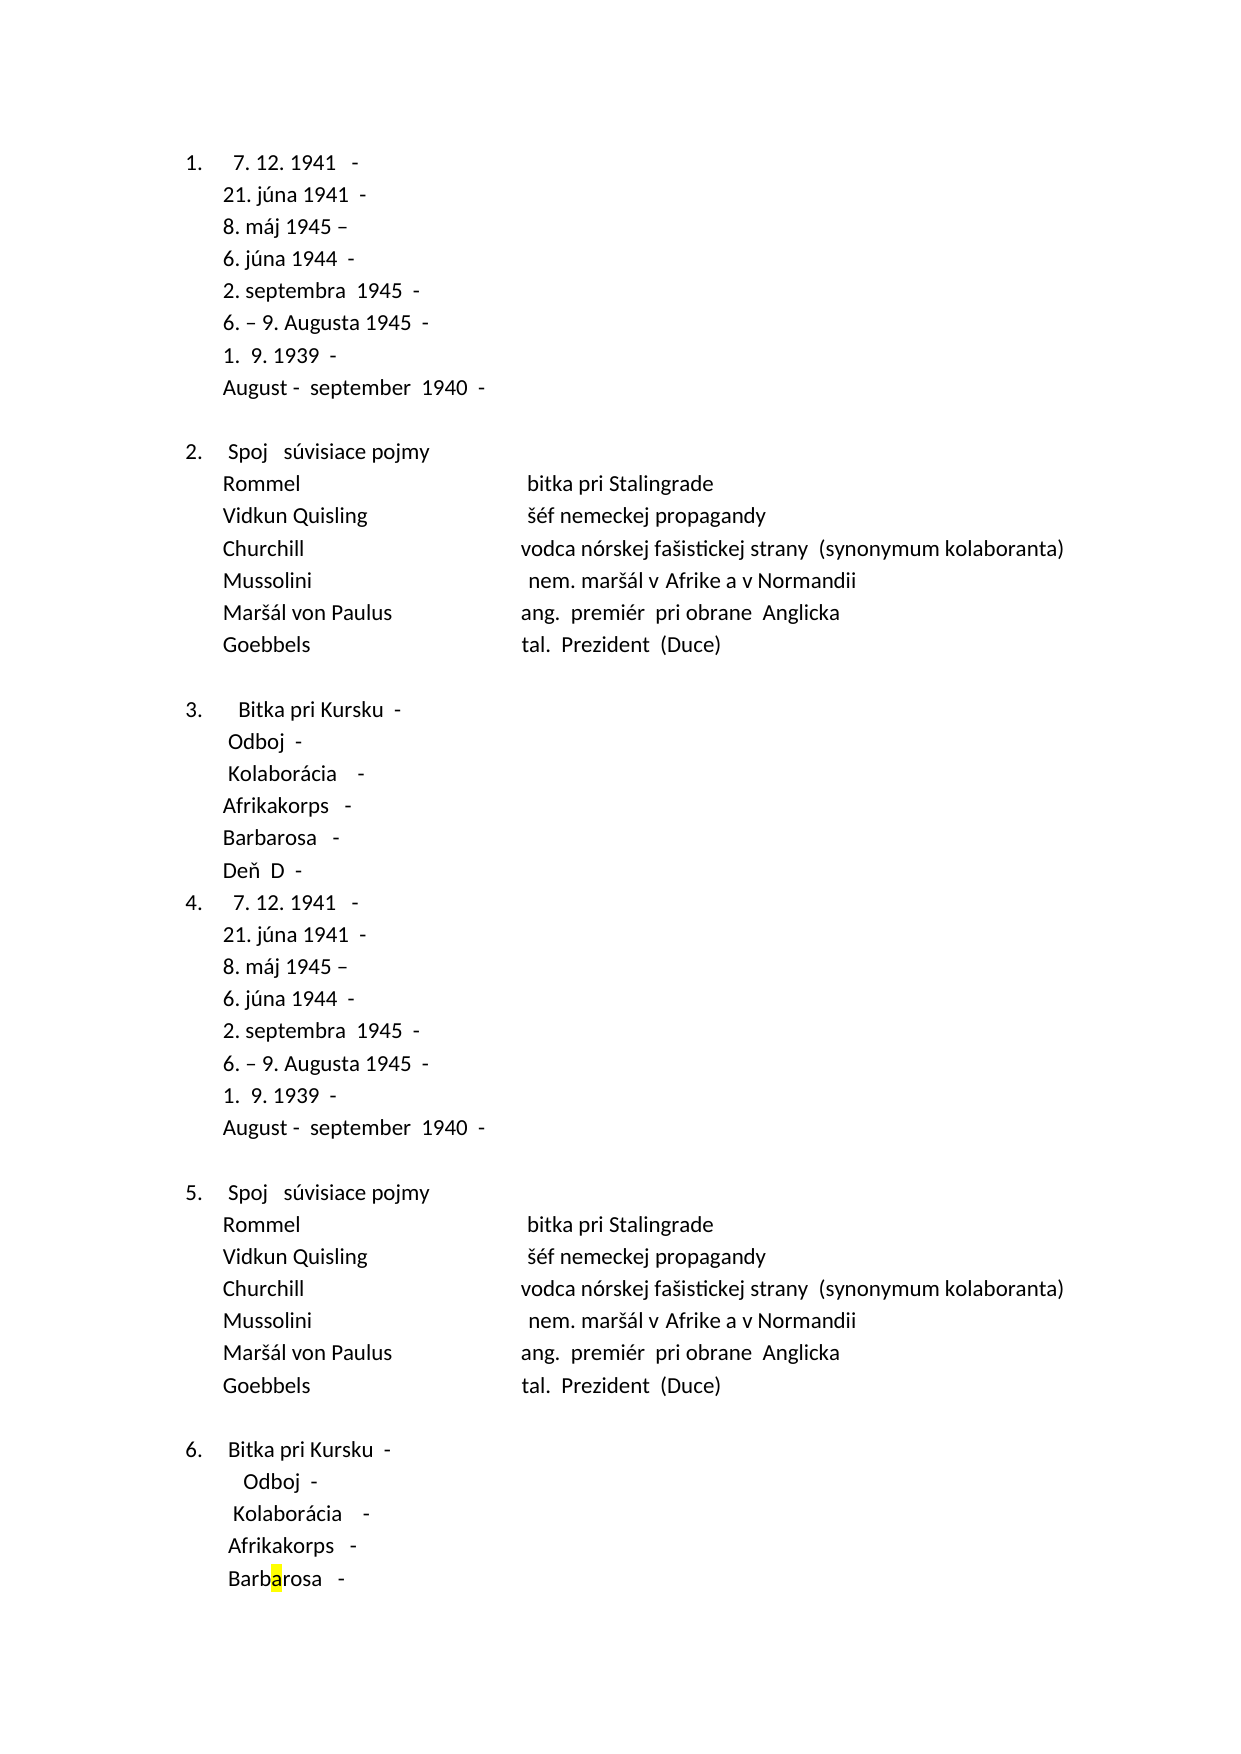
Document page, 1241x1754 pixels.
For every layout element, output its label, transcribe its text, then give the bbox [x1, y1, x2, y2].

list 6. – 9. Augusta 1945 - [223, 1049, 1093, 1077]
list Odboj - [223, 727, 1093, 755]
list Odboj - [223, 1467, 1093, 1495]
list Maršál von Paulus ang. premiér pri obrane Anglicka [223, 598, 1093, 626]
list Churchill vodca nórskej fašistickej strany (synonymum kolaboranta) [223, 534, 1093, 562]
list 8. máj 1945 – [223, 952, 1093, 980]
list Mussolini nem. maršál v Afrike a v Normandii [223, 566, 1093, 594]
list Barbarosa - [223, 1564, 271, 1592]
list Maršál von Paulus ang. premiér pri obrane Anglicka [223, 1338, 1093, 1367]
list August - september 1940 - [223, 1113, 1093, 1141]
list 7. 12. 1941 - [185, 888, 1093, 916]
list Spoj súvisiace pojmy [185, 437, 1093, 465]
list 7. 12. 1941 - [185, 148, 1093, 176]
list 6. júna 1944 - [223, 984, 1093, 1012]
list Kolaborácia - [223, 1499, 1093, 1527]
list Deň D - [223, 856, 1093, 884]
list Mussolini nem. maršál v Afrike a v Normandii [223, 1306, 1093, 1334]
list Barbarosa - [282, 1564, 1093, 1592]
list 6. – 9. Augusta 1945 - [223, 308, 1093, 337]
list Goebbels tal. Prezident (Duce) [223, 1371, 1093, 1399]
list Rommel bitka pri Stalingrade [223, 469, 1093, 497]
list Rommel bitka pri Stalingrade [223, 1210, 1093, 1238]
list Vidkun Quisling šéf nemeckej propagandy [223, 1242, 1093, 1270]
list Afrikakorps - [223, 791, 1093, 819]
list 8. máj 1945 – [223, 212, 1093, 240]
list August - september 1940 - [223, 373, 1093, 401]
list Bitka pri Kursku - [185, 1435, 1093, 1463]
list 2. septembra 1945 - [223, 1017, 1093, 1045]
list 21. júna 1941 - [223, 180, 1093, 208]
list Spoj súvisiace pojmy [185, 1178, 1093, 1206]
list Vidkun Quisling šéf nemeckej propagandy [223, 502, 1093, 530]
list 6. júna 1944 - [223, 244, 1093, 272]
list 2. septembra 1945 - [223, 276, 1093, 304]
list 1. 9. 1939 - [223, 1081, 1093, 1109]
list 21. júna 1941 - [223, 920, 1093, 948]
list Churchill vodca nórskej fašistickej strany (synonymum kolaboranta) [223, 1274, 1093, 1302]
list 1. 9. 1939 - [223, 341, 1093, 369]
list Barbarosa - [223, 823, 1093, 852]
list Kolaborácia - [223, 759, 1093, 787]
list Bitka pri Kursku - [185, 695, 1093, 723]
list Goebbels tal. Prezident (Duce) [223, 630, 1093, 658]
list Afrikakorps - [223, 1532, 1093, 1560]
